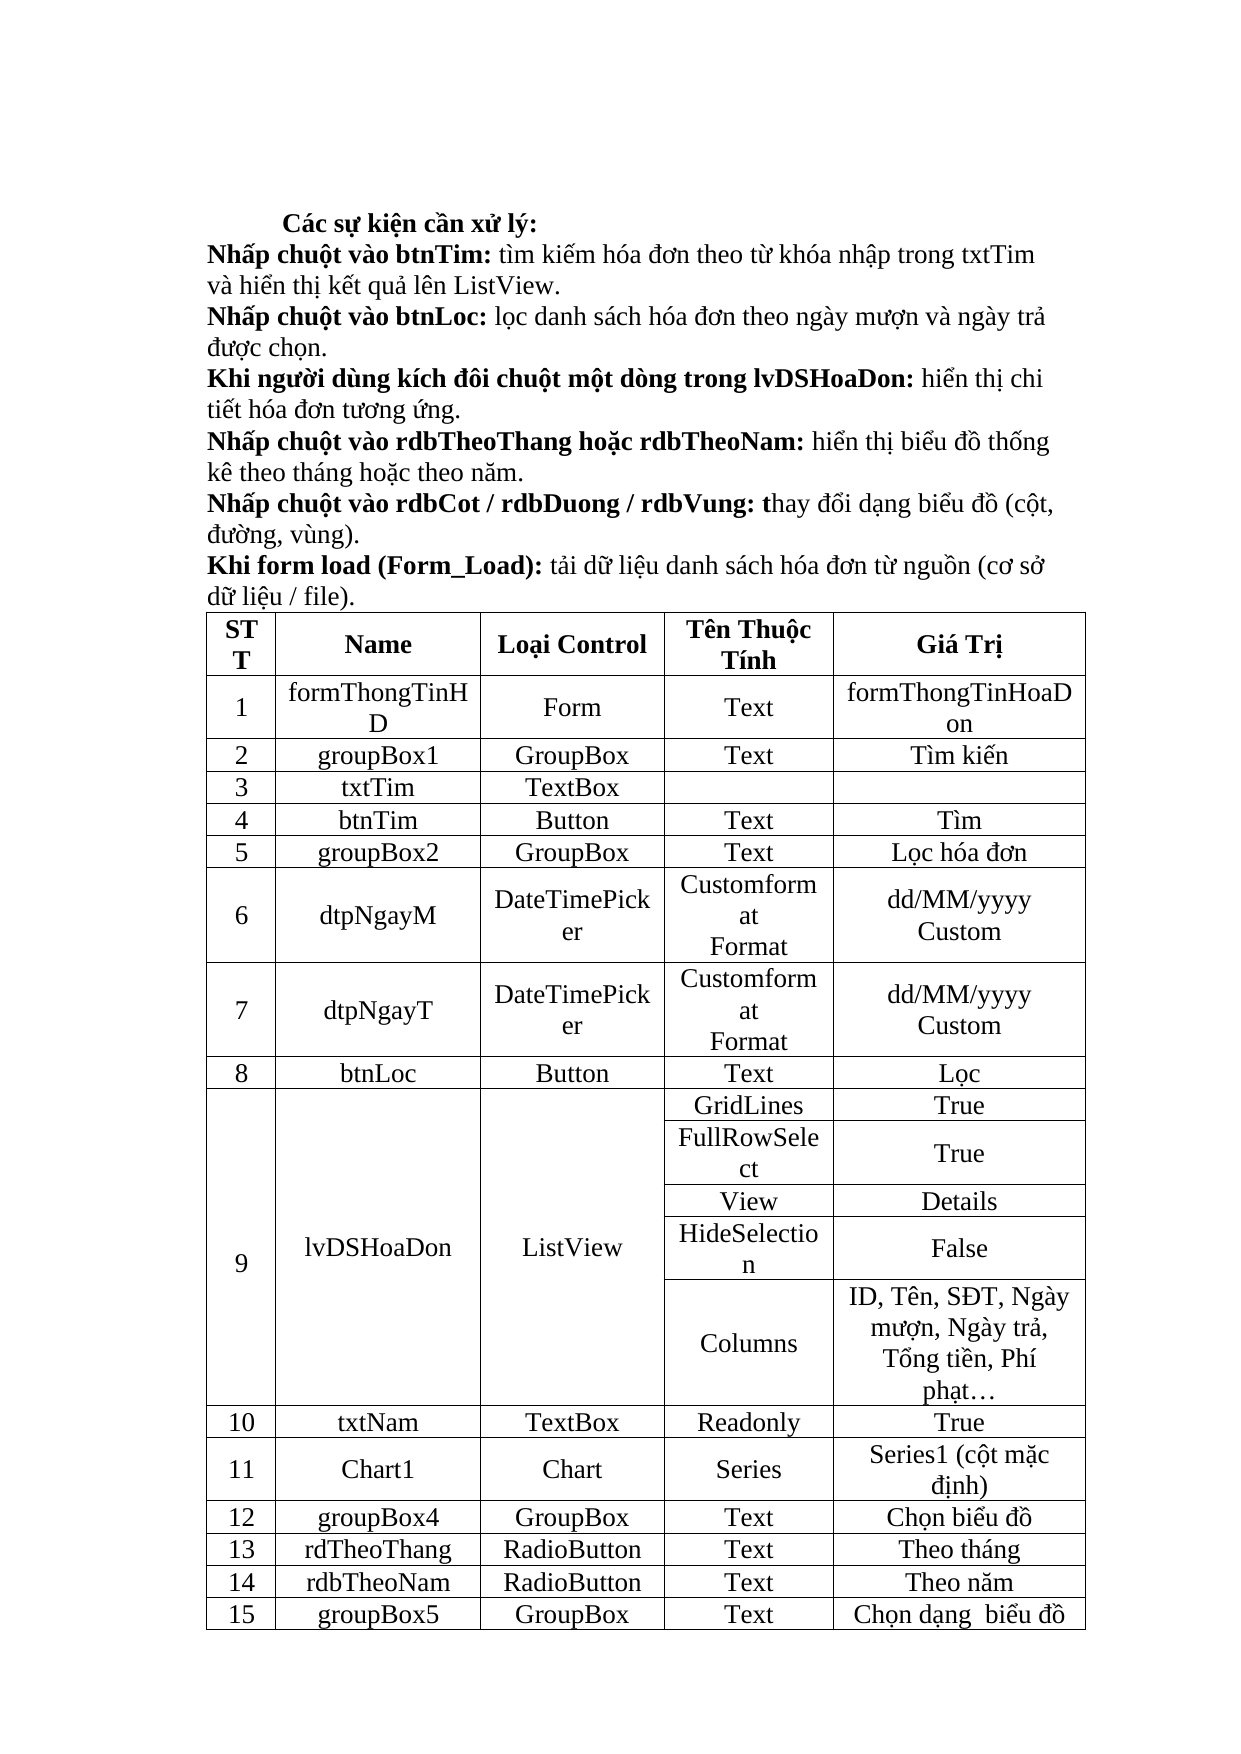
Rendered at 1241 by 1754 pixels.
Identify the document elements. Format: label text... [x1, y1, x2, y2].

text Khi người dùng kích đôi chuột một dòng trong lvDSHoaDon: hiển thị chi tiết hóa đơn tương ứng. [207, 362, 1063, 425]
table_cell Customformat Format [665, 963, 833, 1056]
table_cell 12 [207, 1501, 275, 1533]
table_cell Tìm kiến [834, 739, 1085, 771]
table_cell Text [665, 676, 833, 738]
table_cell 13 [207, 1534, 275, 1565]
table_cell 9 [207, 1089, 275, 1405]
table_cell Tìm [834, 804, 1085, 835]
table_cell Text [665, 1057, 833, 1088]
table_cell 4 [207, 804, 275, 835]
table_header Giá Trị [834, 613, 1085, 675]
table_cell Chart1 [276, 1438, 480, 1500]
table_cell Customformat Format [665, 868, 833, 962]
table_cell dtpNgayT [276, 963, 480, 1056]
table_cell dd/MM/yyyy Custom [834, 868, 1085, 962]
text Nhấp chuột vào btnTim: tìm kiếm hóa đơn theo từ khóa nhập trong txtTim và hiển thị kết quả lên ListView. [207, 238, 1063, 300]
table_header Name [276, 613, 480, 675]
table_cell FullRowSelect [665, 1121, 833, 1184]
text Khi form load (Form_Load): tải dữ liệu danh sách hóa đơn từ nguồn (cơ sở dữ liệu / file). [207, 549, 1063, 612]
text kê theo tháng hoặc theo năm. [207, 456, 1063, 487]
table_cell [834, 772, 1085, 803]
table_cell groupBox1 [276, 739, 480, 771]
table_cell Details [834, 1185, 1085, 1216]
table_header STT [207, 613, 275, 675]
table_cell Text [665, 739, 833, 771]
table_header Loại Control [481, 613, 664, 675]
table_cell Lọc hóa đơn [834, 836, 1085, 867]
table_cell 3 [207, 772, 275, 803]
table_cell btnLoc [276, 1057, 480, 1088]
table_cell [665, 772, 833, 803]
table_cell False [834, 1217, 1085, 1279]
text Các sự kiện cần xử lý: [207, 207, 1063, 238]
table_cell 11 [207, 1438, 275, 1500]
table_cell GroupBox [481, 1501, 664, 1533]
text Nhấp chuột vào rdbTheoThang hoặc rdbTheoNam: hiển thị biểu đồ thống [207, 425, 1063, 456]
table_cell 1 [207, 676, 275, 738]
table_cell DateTimePicker [481, 963, 664, 1056]
table_cell rdTheoThang [276, 1534, 480, 1565]
table_cell lvDSHoaDon [276, 1089, 480, 1405]
table_cell Form [481, 676, 664, 738]
table_cell Chọn dạng biểu đồ [834, 1598, 1085, 1629]
table_cell Theo năm [834, 1566, 1085, 1597]
table_cell Button [481, 1057, 664, 1088]
table_cell 15 [207, 1598, 275, 1629]
table_cell Chọn biểu đồ [834, 1501, 1085, 1533]
table_cell Text [665, 1534, 833, 1565]
table_cell 7 [207, 963, 275, 1056]
table_cell RadioButton [481, 1534, 664, 1565]
table_cell DateTimePicker [481, 868, 664, 962]
table_cell txtNam [276, 1406, 480, 1437]
table_cell True [834, 1089, 1085, 1120]
table_cell HideSelection [665, 1217, 833, 1279]
table_cell formThongTinHD [276, 676, 480, 738]
table_cell Text [665, 804, 833, 835]
text Nhấp chuột vào rdbCot / rdbDuong / rdbVung: thay đổi dạng biểu đồ (cột, đường, vùng). [207, 487, 1063, 549]
table_cell GroupBox [481, 836, 664, 867]
table_cell Text [665, 1566, 833, 1597]
table_cell groupBox5 [276, 1598, 480, 1629]
table_cell 2 [207, 739, 275, 771]
table_cell Columns [665, 1280, 833, 1405]
table_cell 14 [207, 1566, 275, 1597]
table_cell 6 [207, 868, 275, 962]
table_cell 8 [207, 1057, 275, 1088]
text Nhấp chuột vào btnLoc: lọc danh sách hóa đơn theo ngày mượn và ngày trả được chọn. [207, 300, 1063, 362]
table_cell ListView [481, 1089, 664, 1405]
table_cell Lọc [834, 1057, 1085, 1088]
table_cell Text [665, 836, 833, 867]
table_cell Series [665, 1438, 833, 1500]
table_cell Button [481, 804, 664, 835]
table_cell RadioButton [481, 1566, 664, 1597]
table_cell 10 [207, 1406, 275, 1437]
table_cell GroupBox [481, 739, 664, 771]
table_cell True [834, 1406, 1085, 1437]
table_header Tên Thuộc Tính [665, 613, 833, 675]
table_cell groupBox2 [276, 836, 480, 867]
table_cell Readonly [665, 1406, 833, 1437]
table_cell rdbTheoNam [276, 1566, 480, 1597]
table_cell GridLines [665, 1089, 833, 1120]
table_cell View [665, 1185, 833, 1216]
table_cell Chart [481, 1438, 664, 1500]
table_cell ID, Tên, SĐT, Ngày mượn, Ngày trả, Tổng tiền, Phí phạt… [834, 1280, 1085, 1405]
table_cell txtTim [276, 772, 480, 803]
table_cell formThongTinHoaDon [834, 676, 1085, 738]
table_cell 5 [207, 836, 275, 867]
table_cell dd/MM/yyyy Custom [834, 963, 1085, 1056]
table_cell Text [665, 1598, 833, 1629]
table_cell Series1 (cột mặc định) [834, 1438, 1085, 1500]
table_cell TextBox [481, 1406, 664, 1437]
table_cell TextBox [481, 772, 664, 803]
table_cell Text [665, 1501, 833, 1533]
table_cell btnTim [276, 804, 480, 835]
table_cell groupBox4 [276, 1501, 480, 1533]
table_cell True [834, 1121, 1085, 1184]
table_cell dtpNgayM [276, 868, 480, 962]
table_cell Theo tháng [834, 1534, 1085, 1565]
table_cell GroupBox [481, 1598, 664, 1629]
